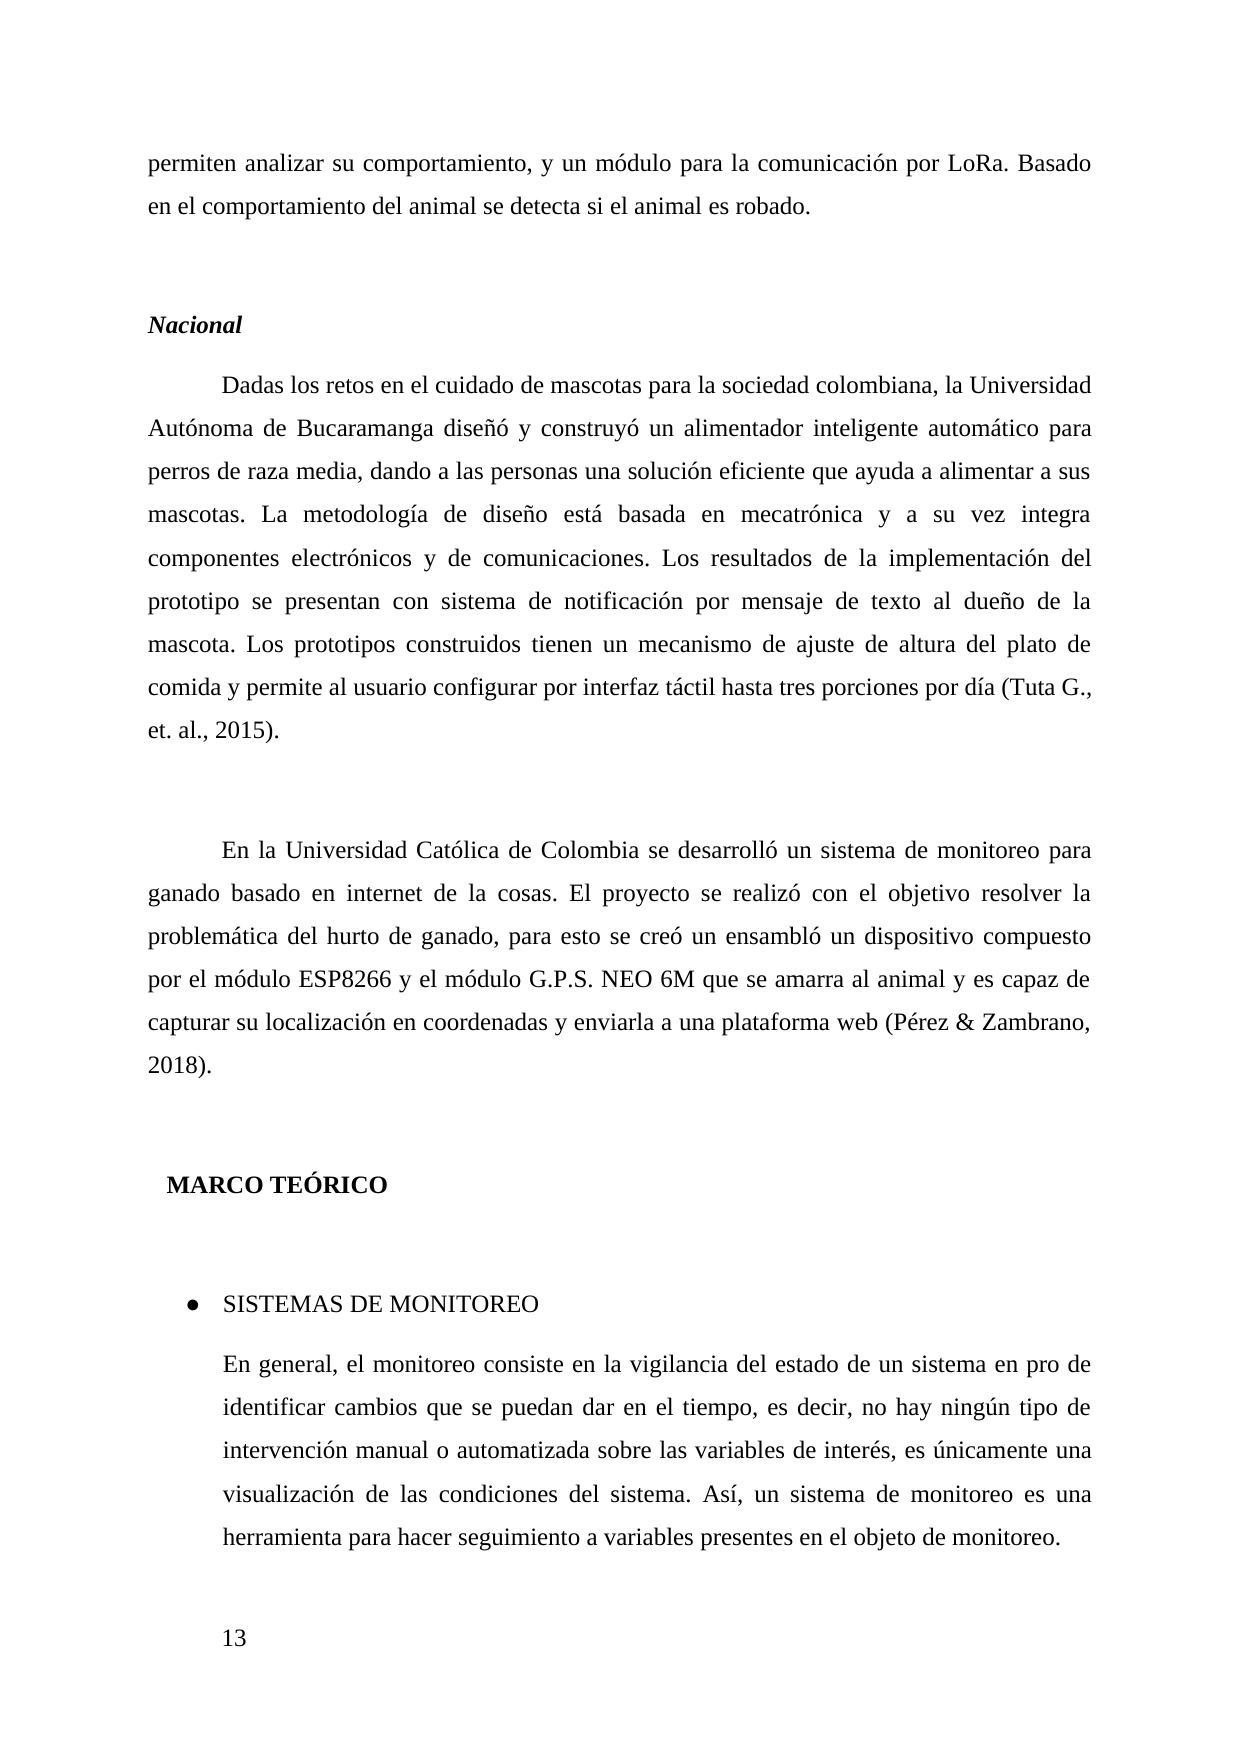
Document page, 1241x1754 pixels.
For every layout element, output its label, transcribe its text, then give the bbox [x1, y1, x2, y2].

text Nacional [148, 310, 1092, 339]
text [148, 148, 1092, 219]
text MARCO TEÓRICO [148, 1170, 1092, 1199]
text En la Universidad Católica de Colombia se desarrolló un sistema de monitoreo para ganado basado en internet de la cosas. El proyecto se realizó con el objetivo resolver la problemática del hurto de ganado, para esto se creó un ensambló un dispositivo compuesto por el módulo ESP8266 y el módulo G.P.S. NEO 6M que se amarra al animal y es capaz de capturar su localización en coordenadas y enviarla a una plataforma web (Pérez & Zambrano, 2018). [148, 835, 1092, 1079]
text En general, el monitoreo consiste en la vigilancia del estado de un sistema en pro de identificar cambios que se puedan dar en el tiempo, es decir, no hay ningún tipo de intervención manual o automatizada sobre las variables de interés, es únicamente una visualización de las condiciones del sistema. Así, un sistema de monitoreo es una herramienta para hacer seguimiento a variables presentes en el objeto de monitoreo. [223, 1349, 1092, 1551]
text Dadas los retos en el cuidado de mascotas para la sociedad colombiana, la Universidad Autónoma de Bucaramanga diseñó y construyó un alimentador inteligente automático para perros de raza media, dando a las personas una solución eficiente que ayuda a alimentar a sus mascotas. La metodología de diseño está basada en mecatrónica y a su vez integra componentes electrónicos y de comunicaciones. Los resultados de la implementación del prototipo se presentan con sistema de notificación por mensaje de texto al dueño de la mascota. Los prototipos construidos tienen un mecanismo de ajuste de altura del plato de comida y permite al usuario configurar por interfaz táctil hasta tres porciones por día (Tuta G., et. al., 2015). [148, 370, 1092, 744]
list SISTEMAS DE MONITOREO [185, 1289, 1092, 1318]
